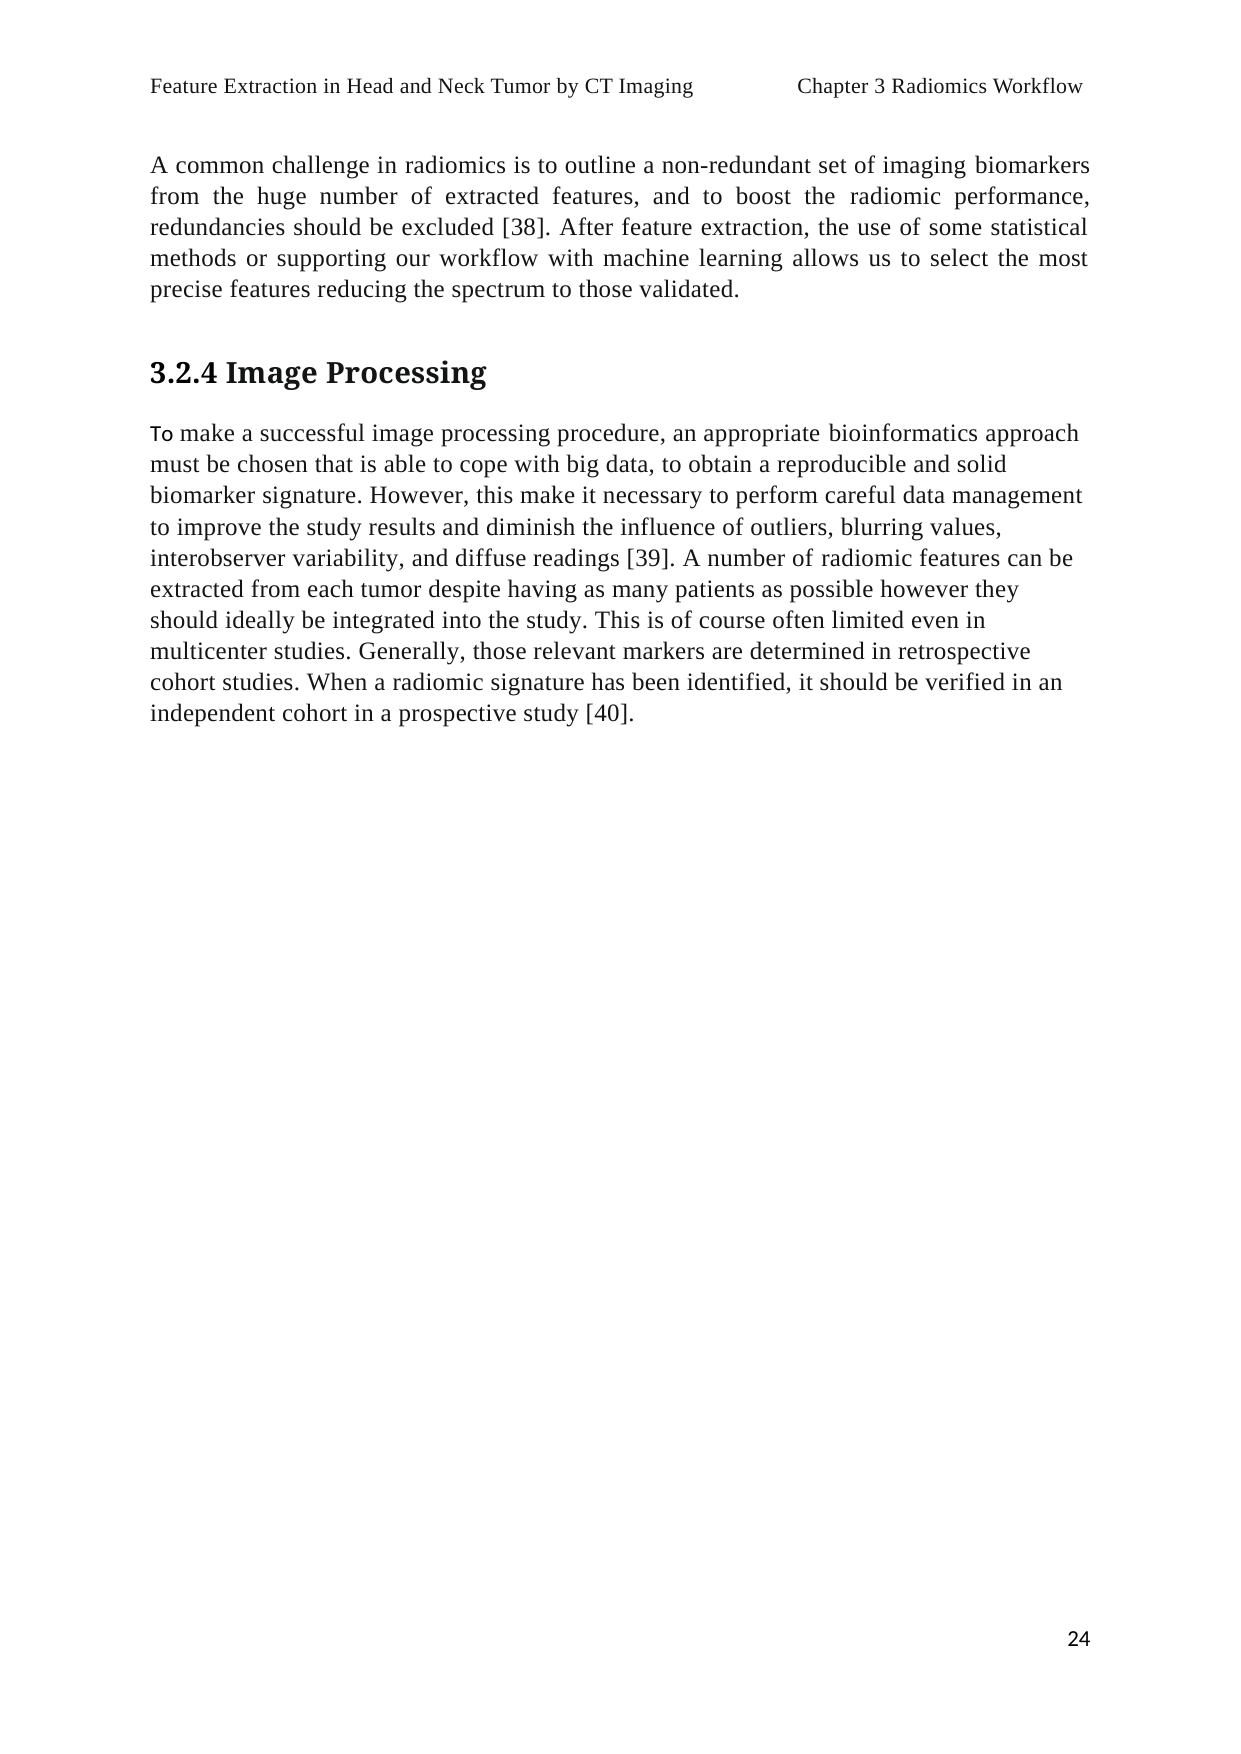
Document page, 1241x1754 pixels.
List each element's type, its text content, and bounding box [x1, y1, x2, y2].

subtitle 3.2.4 Image Processing [226, 352, 1090, 392]
text To make a successful image processing procedure, an appropriate bioinformatics approach must be chosen that is able to cope with big data, to obtain a reproducible and solid biomarker signature. However, this make it necessary to perform careful data management to improve the study results and diminish the influence of outliers, blurring values, interobserver variability, and diffuse readings [39]. A number of radiomic features can be extracted from each tumor despite having as many patients as possible however they should ideally be integrated into the study. This is of course often limited even in multicenter studies. Generally, those relevant markers are determined in retrospective cohort studies. When a radiomic signature has been identified, it should be verified in an independent cohort in a prospective study [40]. [150, 418, 1090, 727]
text A common challenge in radiomics is to outline a non-redundant set of imaging biomarkers from the huge number of extracted features, and to boost the radiomic performance, redundancies should be excluded [38]. After feature extraction, the use of some statistical methods or supporting our workflow with machine learning allows us to select the most precise features reducing the spectrum to those validated. [150, 150, 1090, 333]
